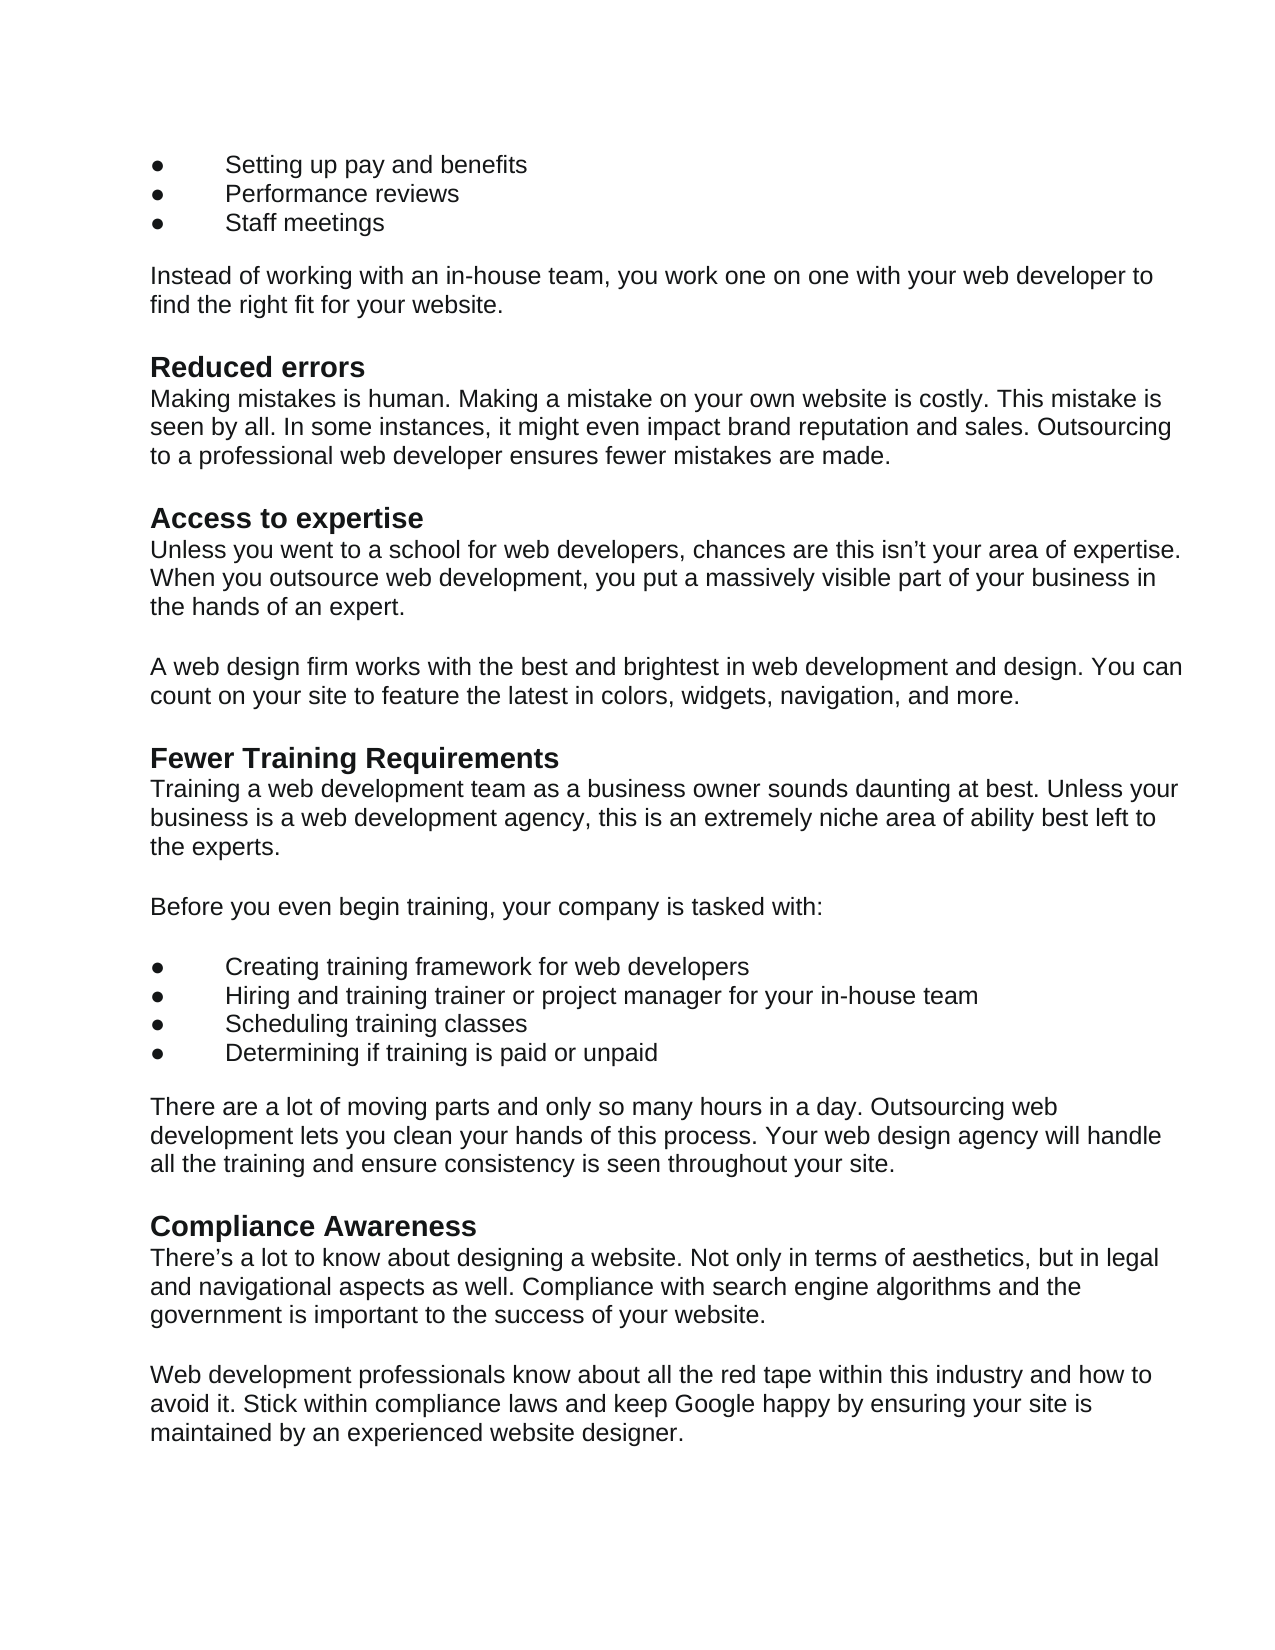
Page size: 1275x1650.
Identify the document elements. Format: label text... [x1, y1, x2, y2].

text Making mistakes is human. Making a mistake on your own website is costly. This mistake is seen by all. In some instances, it might even impact brand reputation and sales. Outsourcing to a professional web developer ensures fewer mistakes are made. [150, 383, 1189, 470]
list Setting up pay and benefits [150, 150, 1189, 179]
text A web design firm works with the best and brightest in web development and design. You can count on your site to feature the latest in colors, widgets, navigation, and more. [150, 652, 1189, 709]
text There’s a lot to know about designing a website. Not only in terms of aesthetics, but in legal and navigational aspects as well. Compliance with search engine algorithms and the government is important to the success of your website. [150, 1243, 1189, 1329]
text Web development professionals know about all the red tape within this industry and how to avoid it. Stick within compliance laws and keep Google happy by ensuring your site is maintained by an experienced website designer. [150, 1360, 1189, 1447]
text Instead of working with an in-house team, you work one on one with your web developer to find the right fit for your website. [150, 261, 1189, 319]
list Hiring and training trainer or project manager for your in-house team [150, 981, 1189, 1009]
list Determining if training is paid or unpaid [150, 1038, 1189, 1067]
text Unless you went to a school for web developers, chances are this isn’t your area of expertise. When you outsource web development, you put a massively visible part of your business in the hands of an expert. [150, 534, 1189, 621]
text Before you even begin training, your company is tasked with: [150, 892, 1189, 921]
subtitle Reduced errors [150, 350, 1189, 383]
subtitle Fewer Training Requirements [150, 741, 1189, 774]
subtitle Access to expertise [150, 501, 1189, 534]
list Creating training framework for web developers [150, 952, 1189, 981]
text There are a lot of moving parts and only so many hours in a day. Outsourcing web development lets you clean your hands of this process. Your web design agency will handle all the training and ensure consistency is seen throughout your site. [150, 1092, 1189, 1178]
subtitle Compliance Awareness [150, 1209, 1189, 1243]
list Scheduling training classes [150, 1009, 1189, 1038]
list Performance reviews [150, 179, 1189, 207]
text Training a web development team as a business owner sounds daunting at best. Unless your business is a web development agency, this is an extremely niche area of ability best left to the experts. [150, 774, 1189, 861]
list Staff meetings [150, 207, 1189, 236]
